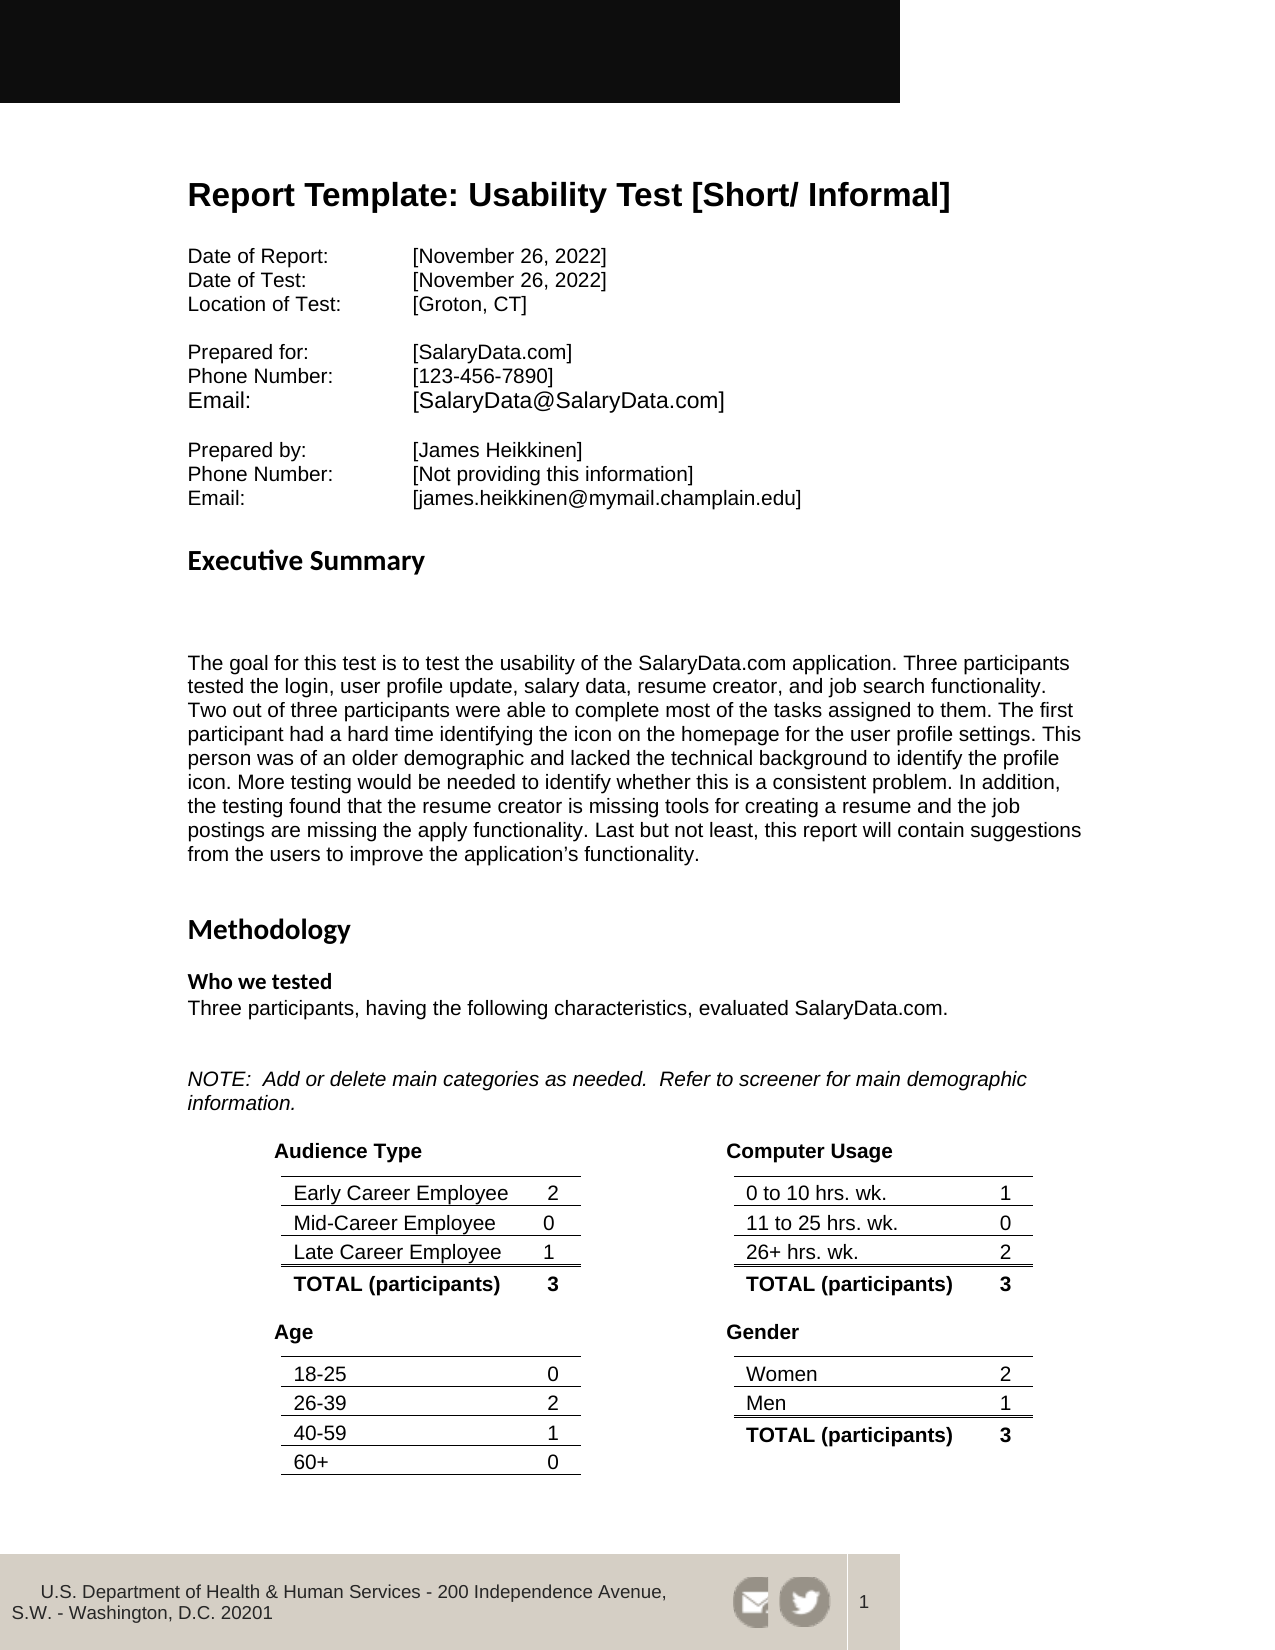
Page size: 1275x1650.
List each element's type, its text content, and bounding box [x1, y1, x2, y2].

table_header Computer Usage [640, 1115, 1099, 1296]
subtitle Methodology [187, 911, 1087, 946]
text NOTE: Add or delete main categories as needed. Refer to screener for main demographic information. [187, 1067, 1087, 1115]
table_cell Gender [640, 1296, 1099, 1500]
text Date of Test: [November 26, 2022] [187, 268, 1087, 292]
subtitle Who we tested [187, 967, 1087, 995]
text Phone Number: [Not providing this information] [187, 462, 1087, 486]
text The goal for this test is to test the usability of the SalaryData.com application. Three participants tested the login, user profile update, salary data, resume creator, and job search functionality. Two out of three participants were able to complete most of the tasks assigned to them. The first participant had a hard time identifying the icon on the homepage for the user profile settings. This person was of an older demographic and lacked the technical background to identify the profile icon. More testing would be needed to identify whether this is a consistent problem. In addition, the testing found that the resume creator is missing tools for creating a resume and the job postings are missing the apply functionality. Last but not least, this report will contain suggestions from the users to improve the application’s functionality. [187, 650, 1087, 866]
text Date of Report: [November 26, 2022] [187, 244, 1087, 268]
text Phone Number: [123-456-7890] [187, 363, 1087, 387]
text Prepared for: [SalaryData.com] [187, 339, 1087, 363]
subtitle Executive Summary [187, 542, 1087, 577]
text Three participants, having the following characteristics, evaluated SalaryData.com. [187, 995, 1087, 1019]
picture [733, 1577, 769, 1628]
text Prepared by: [James Heikkinen] [187, 438, 1087, 462]
subtitle Report Template: Usability Test [Short/ Informal] [187, 175, 1087, 213]
text Email: [SalaryData@SalaryData.com] [187, 387, 1087, 414]
picture [779, 1577, 831, 1627]
text Email: [james.heikkinen@mymail.champlain.edu] [187, 486, 1087, 509]
text Location of Test: [Groton, CT] [187, 292, 1087, 316]
table_header Audience Type [188, 1115, 640, 1296]
table_cell Age [188, 1296, 640, 1500]
